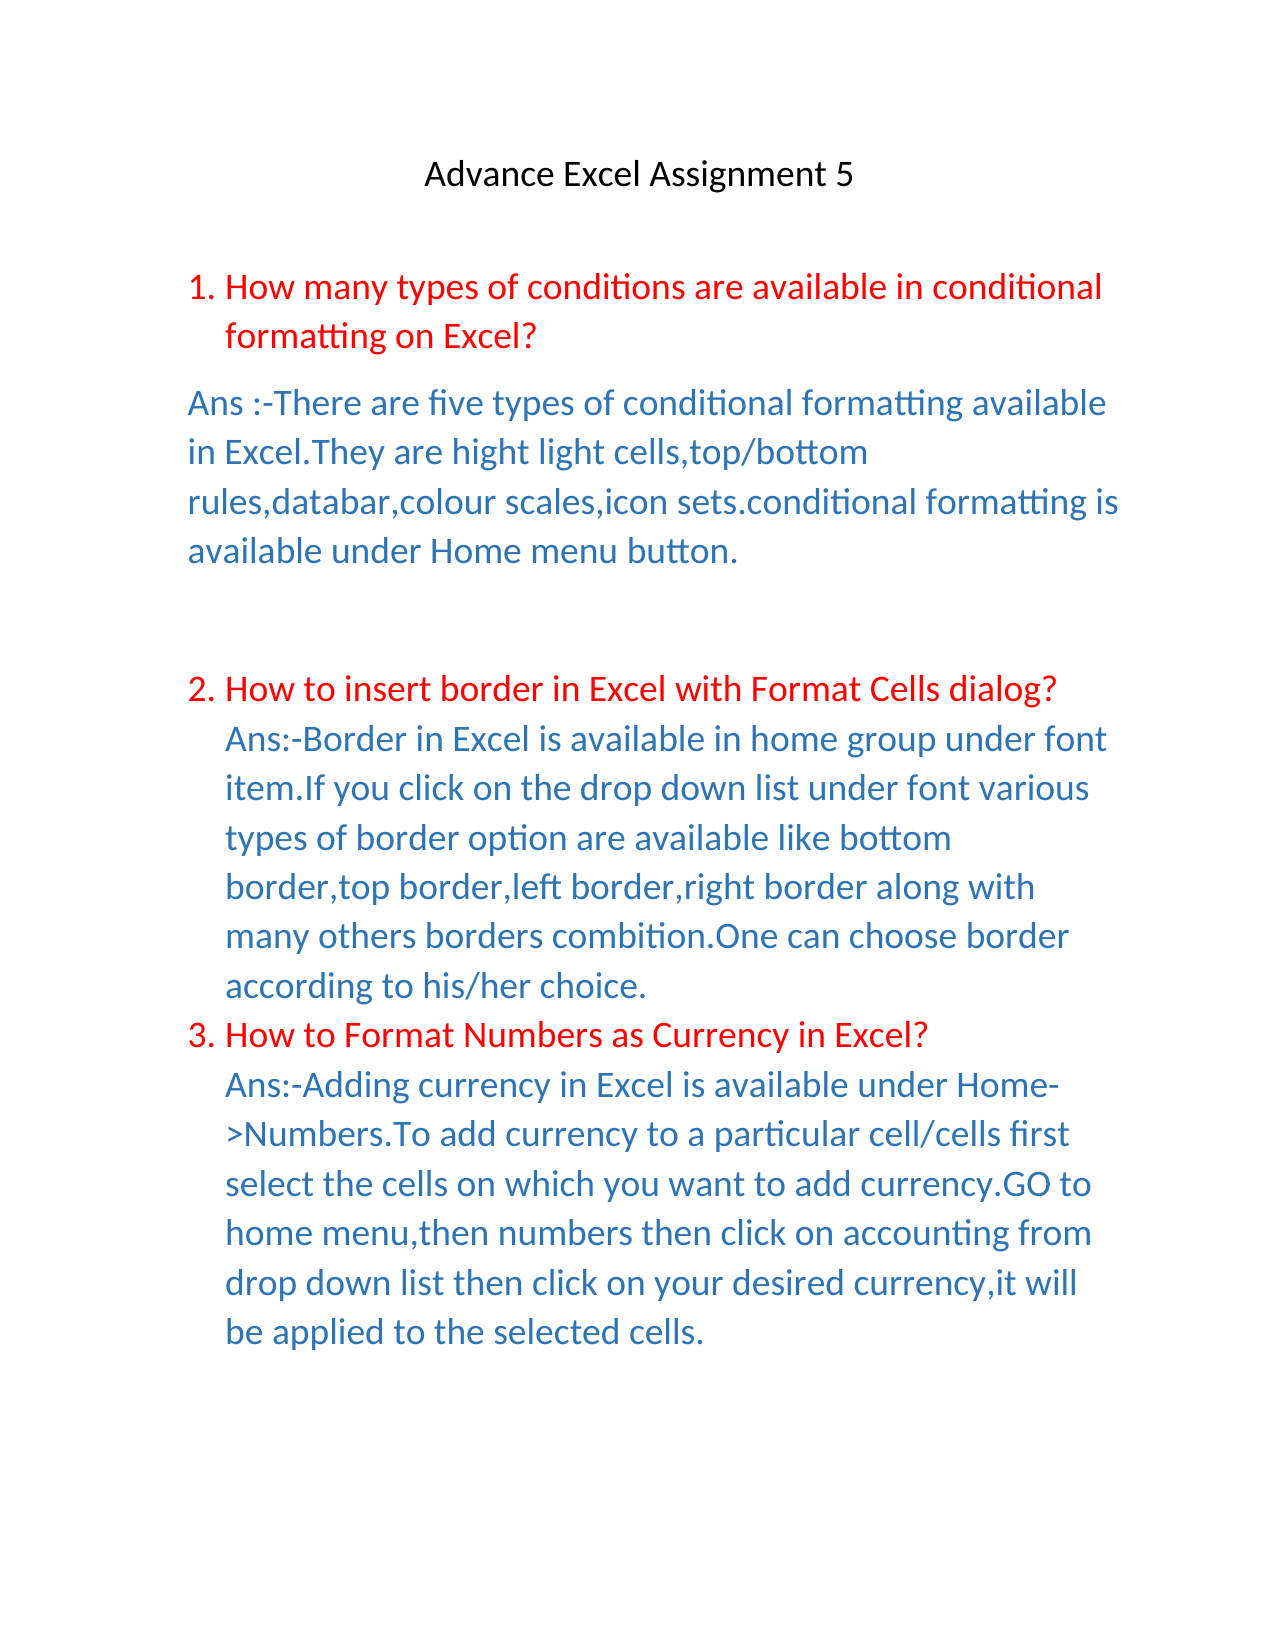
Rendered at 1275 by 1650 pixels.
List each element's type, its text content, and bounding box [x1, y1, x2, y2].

list How to insert border in Excel with Format Cells dialog? [187, 665, 1125, 711]
list Ans:-Border in Excel is available in home group under font item.If you click on the drop down list under font various types of border option are available like bottom border,top border,left border,right border along with many others borders combition.One can choose border according to his/her choice. [225, 714, 1125, 1008]
text Ans :-There are five types of conditional formatting available in Excel.They are hight light cells,top/bottom rules,databar,colour scales,icon sets.conditional formatting is available under Home menu button. [187, 379, 1125, 573]
list Ans:-Adding currency in Excel is available under Home->Numbers.To add currency to a particular cell/cells first select the cells on which you want to add currency.GO to home menu,then numbers then click on accounting from drop down list then click on your desired currency,it will be applied to the selected cells. [225, 1061, 1125, 1354]
list How to Format Numbers as Currency in Excel? [187, 1011, 1125, 1057]
list How many types of conditions are available in conditional formatting on Excel? [187, 263, 1125, 358]
text Advance Excel Assignment 5 [150, 150, 1125, 196]
